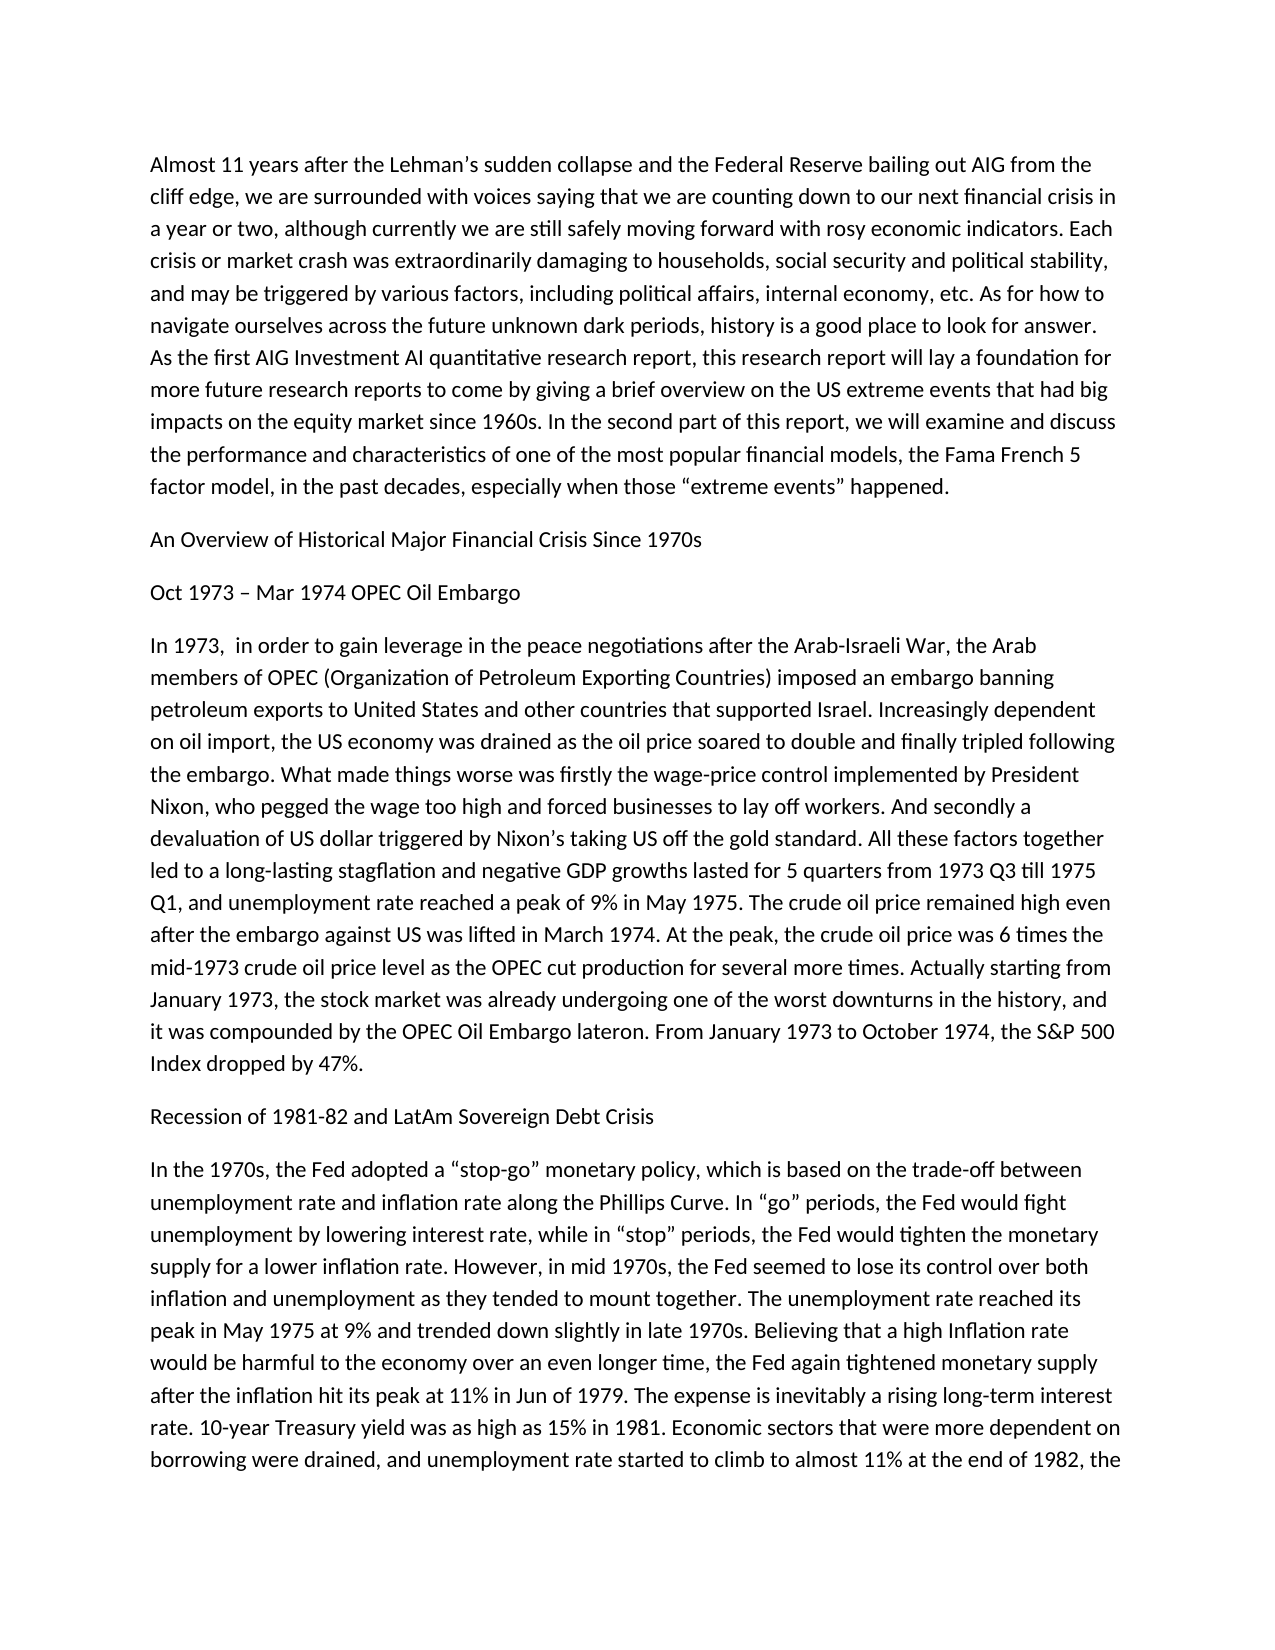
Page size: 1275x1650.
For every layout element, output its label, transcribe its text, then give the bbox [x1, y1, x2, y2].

text Almost 11 years after the Lehman’s sudden collapse and the Federal Reserve bailing out AIG from the cliff edge, we are surrounded with voices saying that we are counting down to our next financial crisis in a year or two, although currently we are still safely moving forward with rosy economic indicators. Each crisis or market crash was extraordinarily damaging to households, social security and political stability, and may be triggered by various factors, including political affairs, internal economy, etc. As for how to navigate ourselves across the future unknown dark periods, history is a good place to look for answer. As the first AIG Investment AI quantitative research report, this research report will lay a foundation for more future research reports to come by giving a brief overview on the US extreme events that had big impacts on the equity market since 1960s. In the second part of this report, we will examine and discuss the performance and characteristics of one of the most popular financial models, the Fama French 5 factor model, in the past decades, especially when those “extreme events” happened. [150, 150, 1125, 500]
text In 1973, in order to gain leverage in the peace negotiations after the Arab-Israeli War, the Arab members of OPEC (Organization of Petroleum Exporting Countries) imposed an embargo banning petroleum exports to United States and other countries that supported Israel. Increasingly dependent on oil import, the US economy was drained as the oil price soared to double and finally tripled following the embargo. What made things worse was firstly the wage-price control implemented by President Nixon, who pegged the wage too high and forced businesses to lay off workers. And secondly a devaluation of US dollar triggered by Nixon’s taking US off the gold standard. All these factors together led to a long-lasting stagflation and negative GDP growths lasted for 5 quarters from 1973 Q3 till 1975 Q1, and unemployment rate reached a peak of 9% in May 1975. The crude oil price remained high even after the embargo against US was lifted in March 1974. At the peak, the crude oil price was 6 times the mid-1973 crude oil price level as the OPEC cut production for several more times. Actually starting from January 1973, the stock market was already undergoing one of the worst downturns in the history, and it was compounded by the OPEC Oil Embargo lateron. From January 1973 to October 1974, the S&P 500 Index dropped by 47%. [150, 631, 1125, 1077]
text An Overview of Historical Major Financial Crisis Since 1970s [150, 525, 1125, 553]
text Recession of 1981-82 and LatAm Sovereign Debt Crisis [150, 1102, 1125, 1130]
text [150, 1155, 1125, 1473]
text Oct 1973 – Mar 1974 OPEC Oil Embargo [150, 578, 1125, 606]
